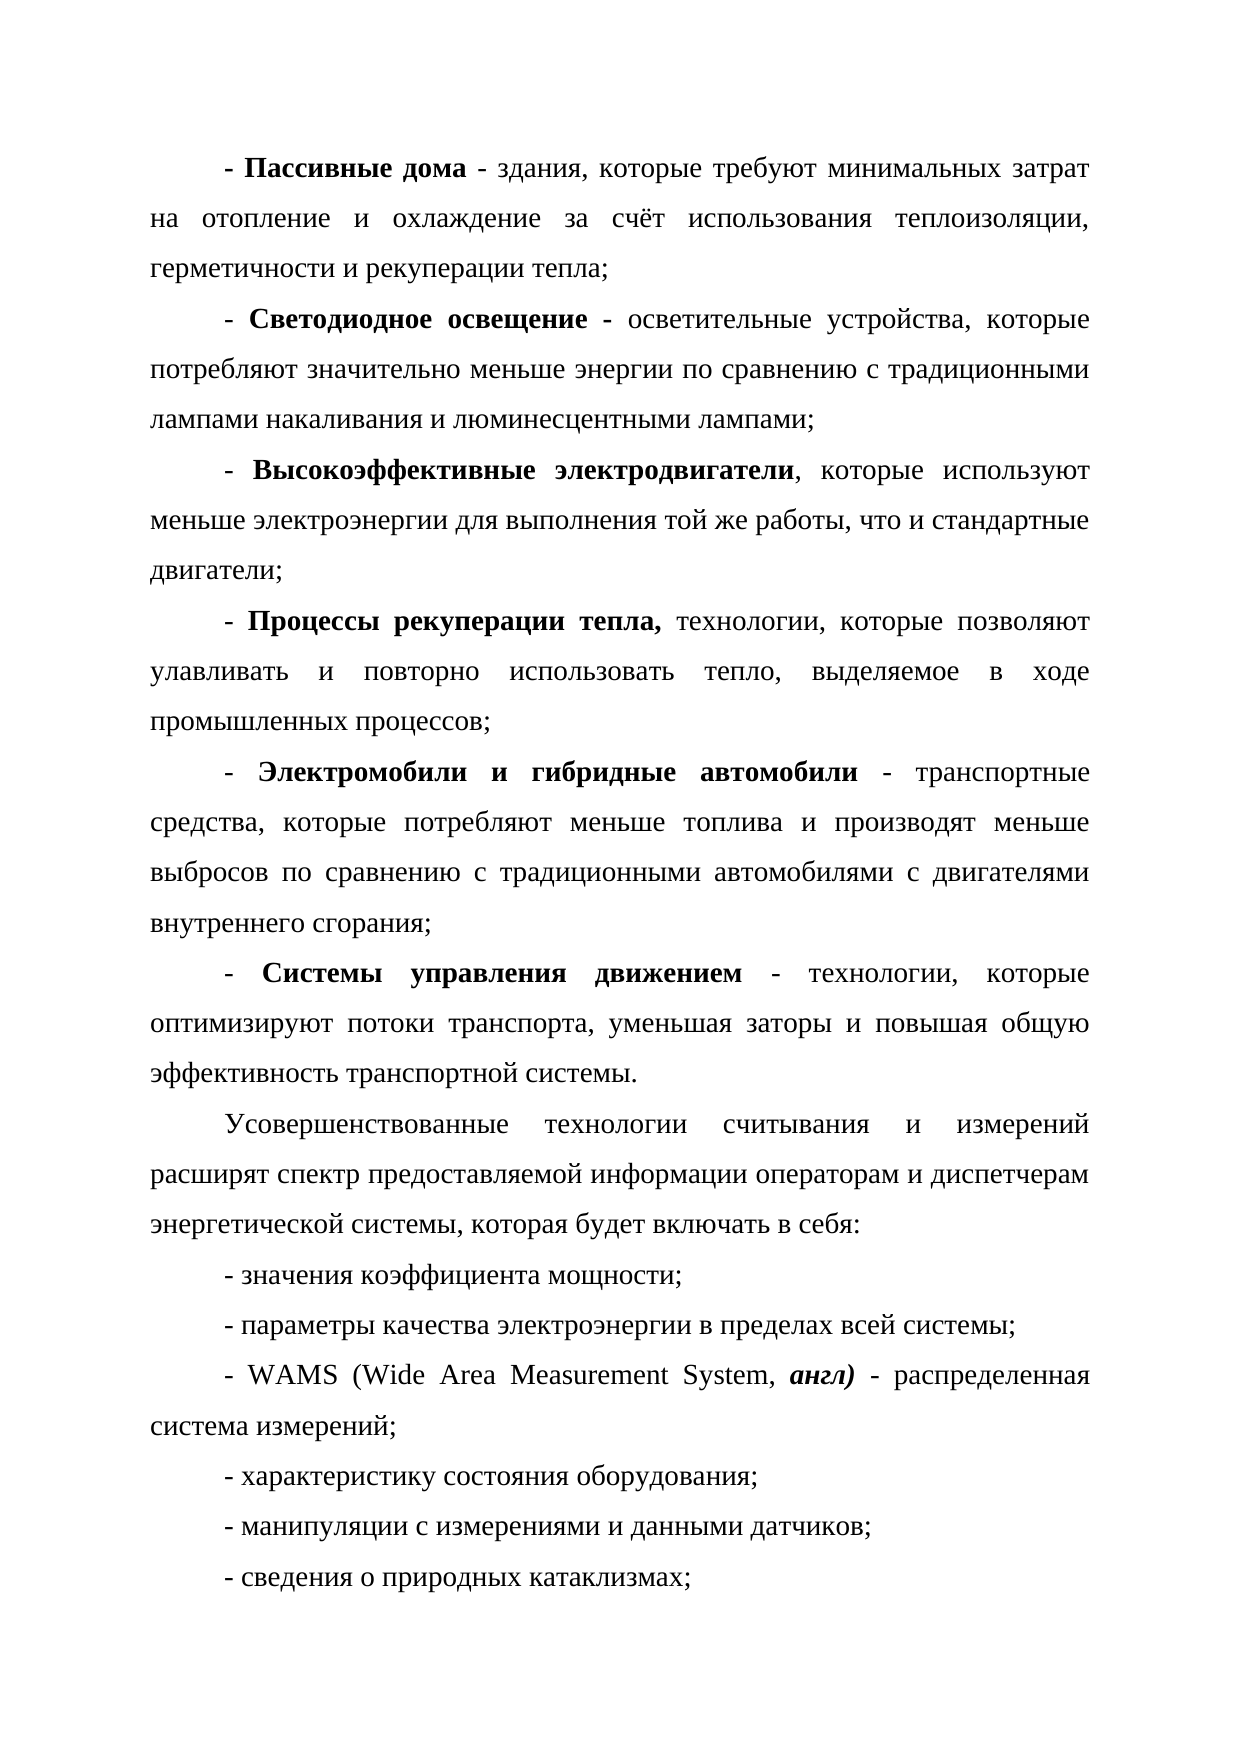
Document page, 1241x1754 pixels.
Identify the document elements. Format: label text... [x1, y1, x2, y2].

text - Светодиодное освещение - осветительные устройства, которые потребляют значительно меньше энергии по сравнению с традиционными лампами накаливания и люминесцентными лампами; [150, 301, 1090, 435]
text - Пассивные дома - здания, которые требуют минимальных затрат на отопление и охлаждение за счёт использования теплоизоляции, герметичности и рекуперации тепла; [150, 150, 1090, 284]
text - Процессы рекуперации тепла, технологии, которые позволяют улавливать и повторно использовать тепло, выделяемое в ходе промышленных процессов; [150, 603, 1090, 737]
text - значения коэффициента мощности; [150, 1257, 1090, 1290]
text Усовершенствованные технологии считывания и измерений расширят спектр предоставляемой информации операторам и диспетчерам энергетической системы, которая будет включать в себя: [150, 1106, 1090, 1240]
text - WAMS (Wide Area Measurement System, англ) - распределенная система измерений; [150, 1357, 1090, 1441]
text - Системы управления движением - технологии, которые оптимизируют потоки транспорта, уменьшая заторы и повышая общую эффективность транспортной системы. [150, 955, 1090, 1089]
text - сведения о природных катаклизмах; [150, 1559, 1090, 1592]
text - Электромобили и гибридные автомобили - транспортные средства, которые потребляют меньше топлива и производят меньше выбросов по сравнению с традиционными автомобилями с двигателями внутреннего сгорания; [150, 754, 1090, 938]
text - характеристику состояния оборудования; [150, 1458, 1090, 1492]
text - манипуляции с измерениями и данными датчиков; [150, 1508, 1090, 1542]
text - Высокоэффективные электродвигатели, которые используют меньше электроэнергии для выполнения той же работы, что и стандартные двигатели; [150, 452, 1090, 586]
text - параметры качества электроэнергии в пределах всей системы; [150, 1307, 1090, 1341]
